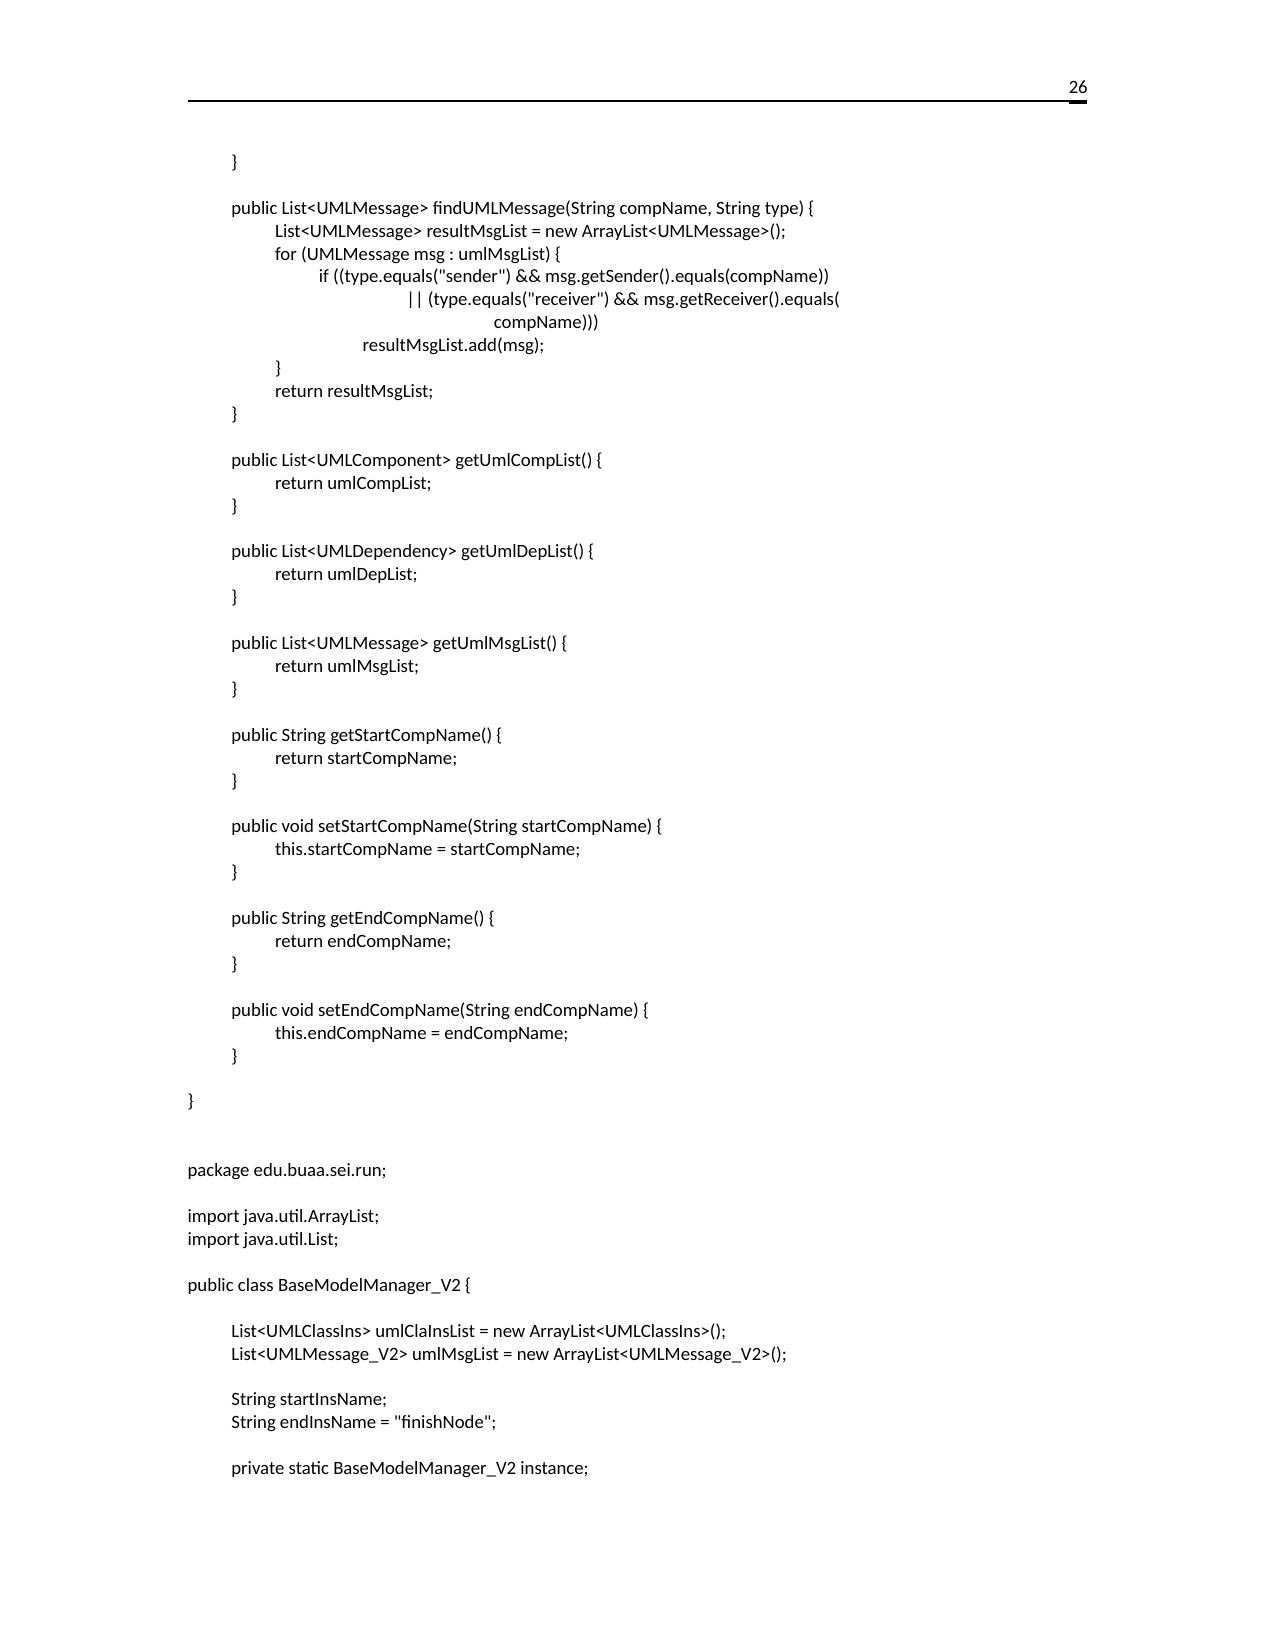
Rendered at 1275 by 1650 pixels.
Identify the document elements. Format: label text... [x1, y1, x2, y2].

text List<UMLClassIns> umlClaInsList = new ArrayList<UMLClassIns>(); [187, 1319, 1087, 1342]
text String endInsName = "finishNode"; [187, 1410, 1087, 1433]
text for (UMLMessage msg : umlMsgList) { [187, 242, 1087, 264]
text public void setStartCompName(String startCompName) { [187, 814, 1087, 837]
text } [187, 1089, 1087, 1112]
text } [187, 356, 1087, 379]
text String startInsName; [187, 1387, 1087, 1410]
text import java.util.ArrayList; [187, 1204, 1087, 1227]
text import java.util.List; [187, 1227, 1087, 1250]
text } [187, 860, 1087, 883]
text private static BaseModelManager_V2 instance; [187, 1456, 1087, 1479]
text return umlMsgList; [187, 654, 1087, 677]
text resultMsgList.add(msg); [187, 333, 1087, 356]
text return umlCompList; [187, 471, 1087, 494]
text compName))) [187, 310, 1087, 333]
text public String getStartCompName() { [187, 723, 1087, 746]
text public List<UMLComponent> getUmlCompList() { [187, 448, 1087, 471]
text public List<UMLMessage> getUmlMsgList() { [187, 631, 1087, 654]
text } [187, 150, 1087, 173]
text List<UMLMessage> resultMsgList = new ArrayList<UMLMessage>(); [187, 219, 1087, 242]
text if ((type.equals("sender") && msg.getSender().equals(compName)) [187, 264, 1087, 287]
text public void setEndCompName(String endCompName) { [187, 998, 1087, 1021]
text } [187, 494, 1087, 517]
text public List<UMLMessage> findUMLMessage(String compName, String type) { [187, 196, 1087, 219]
text return umlDepList; [187, 562, 1087, 585]
text } [187, 1044, 1087, 1067]
text this.startCompName = startCompName; [187, 837, 1087, 860]
text } [187, 677, 1087, 700]
text public String getEndCompName() { [187, 906, 1087, 929]
text } [187, 952, 1087, 975]
text || (type.equals("receiver") && msg.getReceiver().equals( [187, 287, 1087, 310]
text } [187, 402, 1087, 425]
text return resultMsgList; [187, 379, 1087, 402]
text return startCompName; [187, 746, 1087, 769]
text public List<UMLDependency> getUmlDepList() { [187, 539, 1087, 562]
text package edu.buaa.sei.run; [187, 1158, 1087, 1181]
text this.endCompName = endCompName; [187, 1021, 1087, 1044]
text } [187, 585, 1087, 608]
text } [187, 769, 1087, 792]
text return endCompName; [187, 929, 1087, 952]
text List<UMLMessage_V2> umlMsgList = new ArrayList<UMLMessage_V2>(); [187, 1342, 1087, 1364]
text public class BaseModelManager_V2 { [187, 1273, 1087, 1296]
